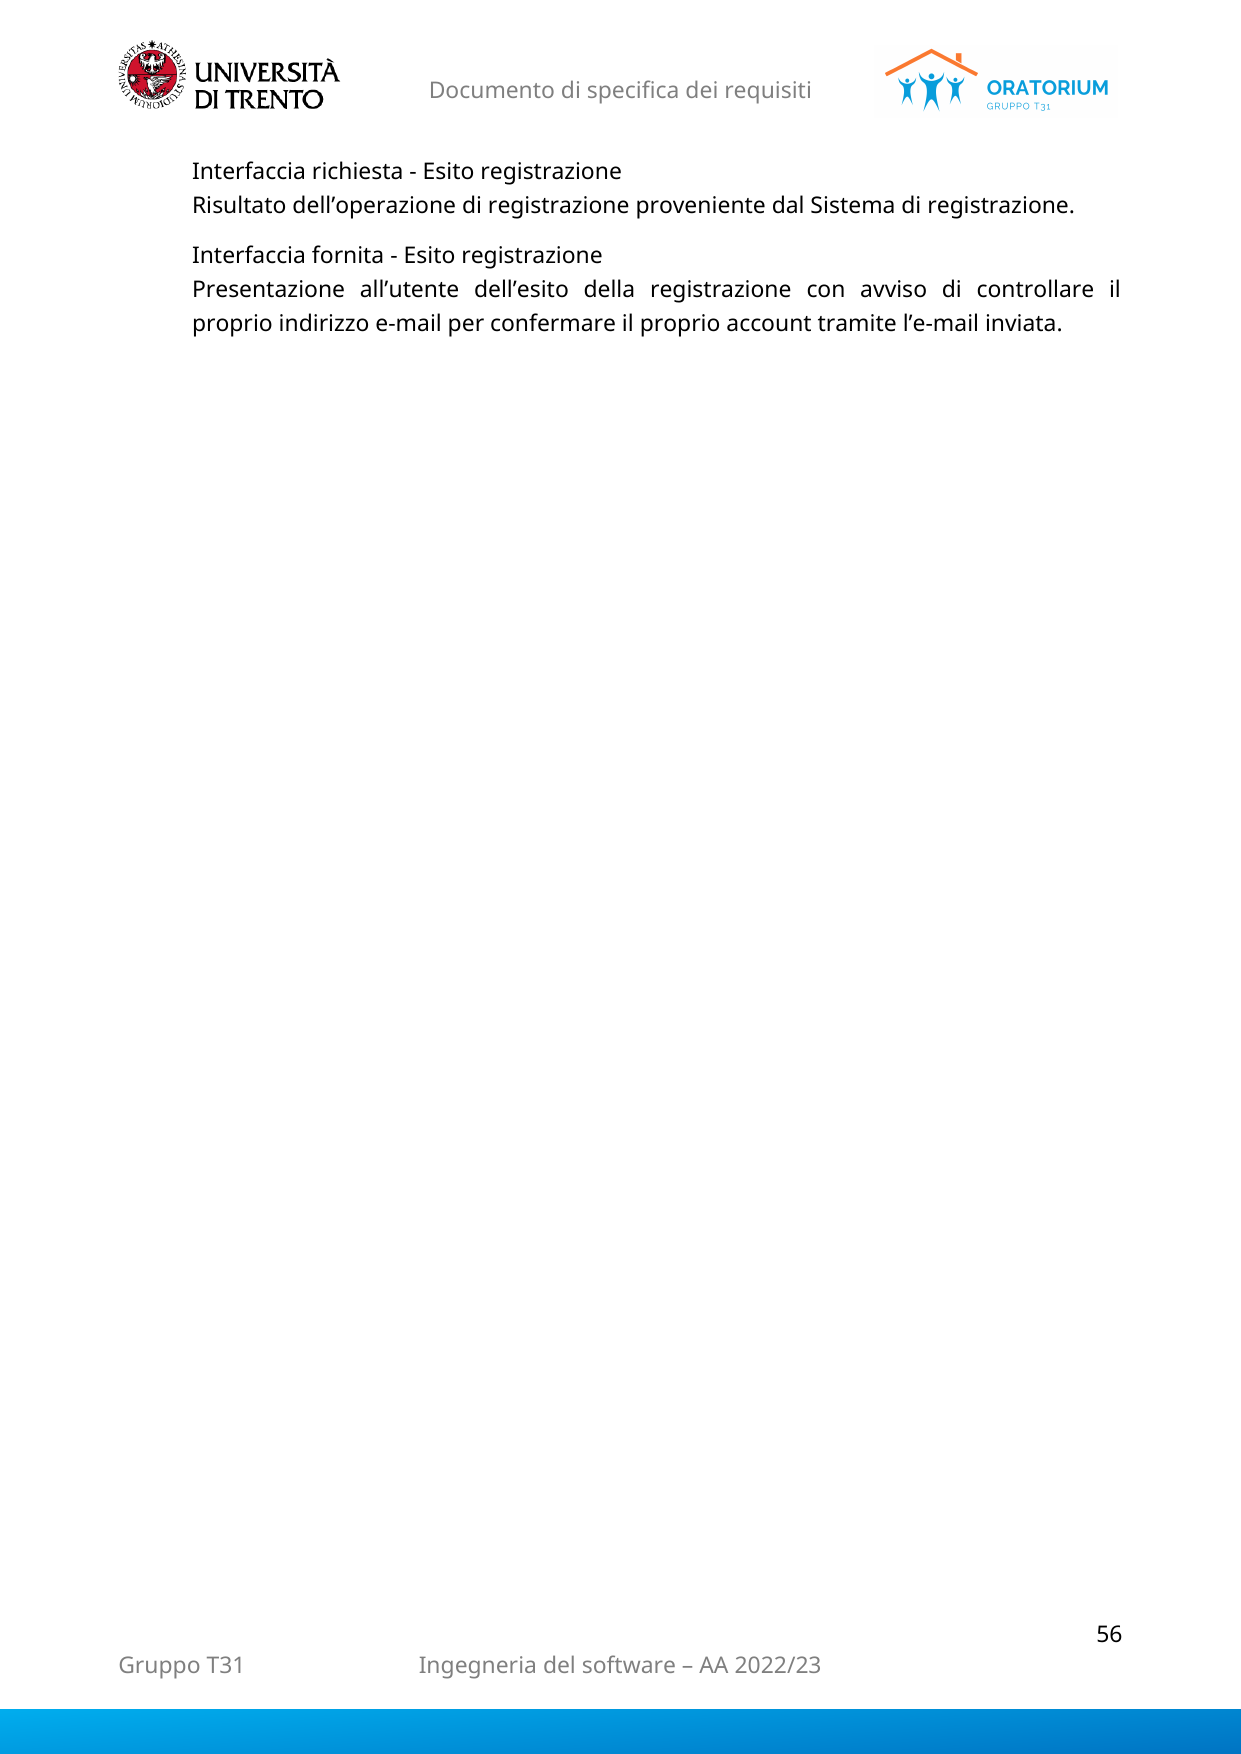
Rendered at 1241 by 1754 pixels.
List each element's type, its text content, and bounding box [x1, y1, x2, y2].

text Presentazione all’utente dell’esito della registrazione con avviso di controllare il proprio indirizzo e-mail per confermare il proprio account tramite l’e-mail inviata. [192, 273, 1122, 338]
text Interfaccia fornita - Esito registrazione [192, 239, 1122, 270]
picture [118, 40, 347, 109]
picture [874, 45, 1119, 118]
text Interfaccia richiesta - Esito registrazione [192, 155, 1122, 186]
text Risultato dell’operazione di registrazione proveniente dal Sistema di registrazione. [192, 189, 1122, 220]
